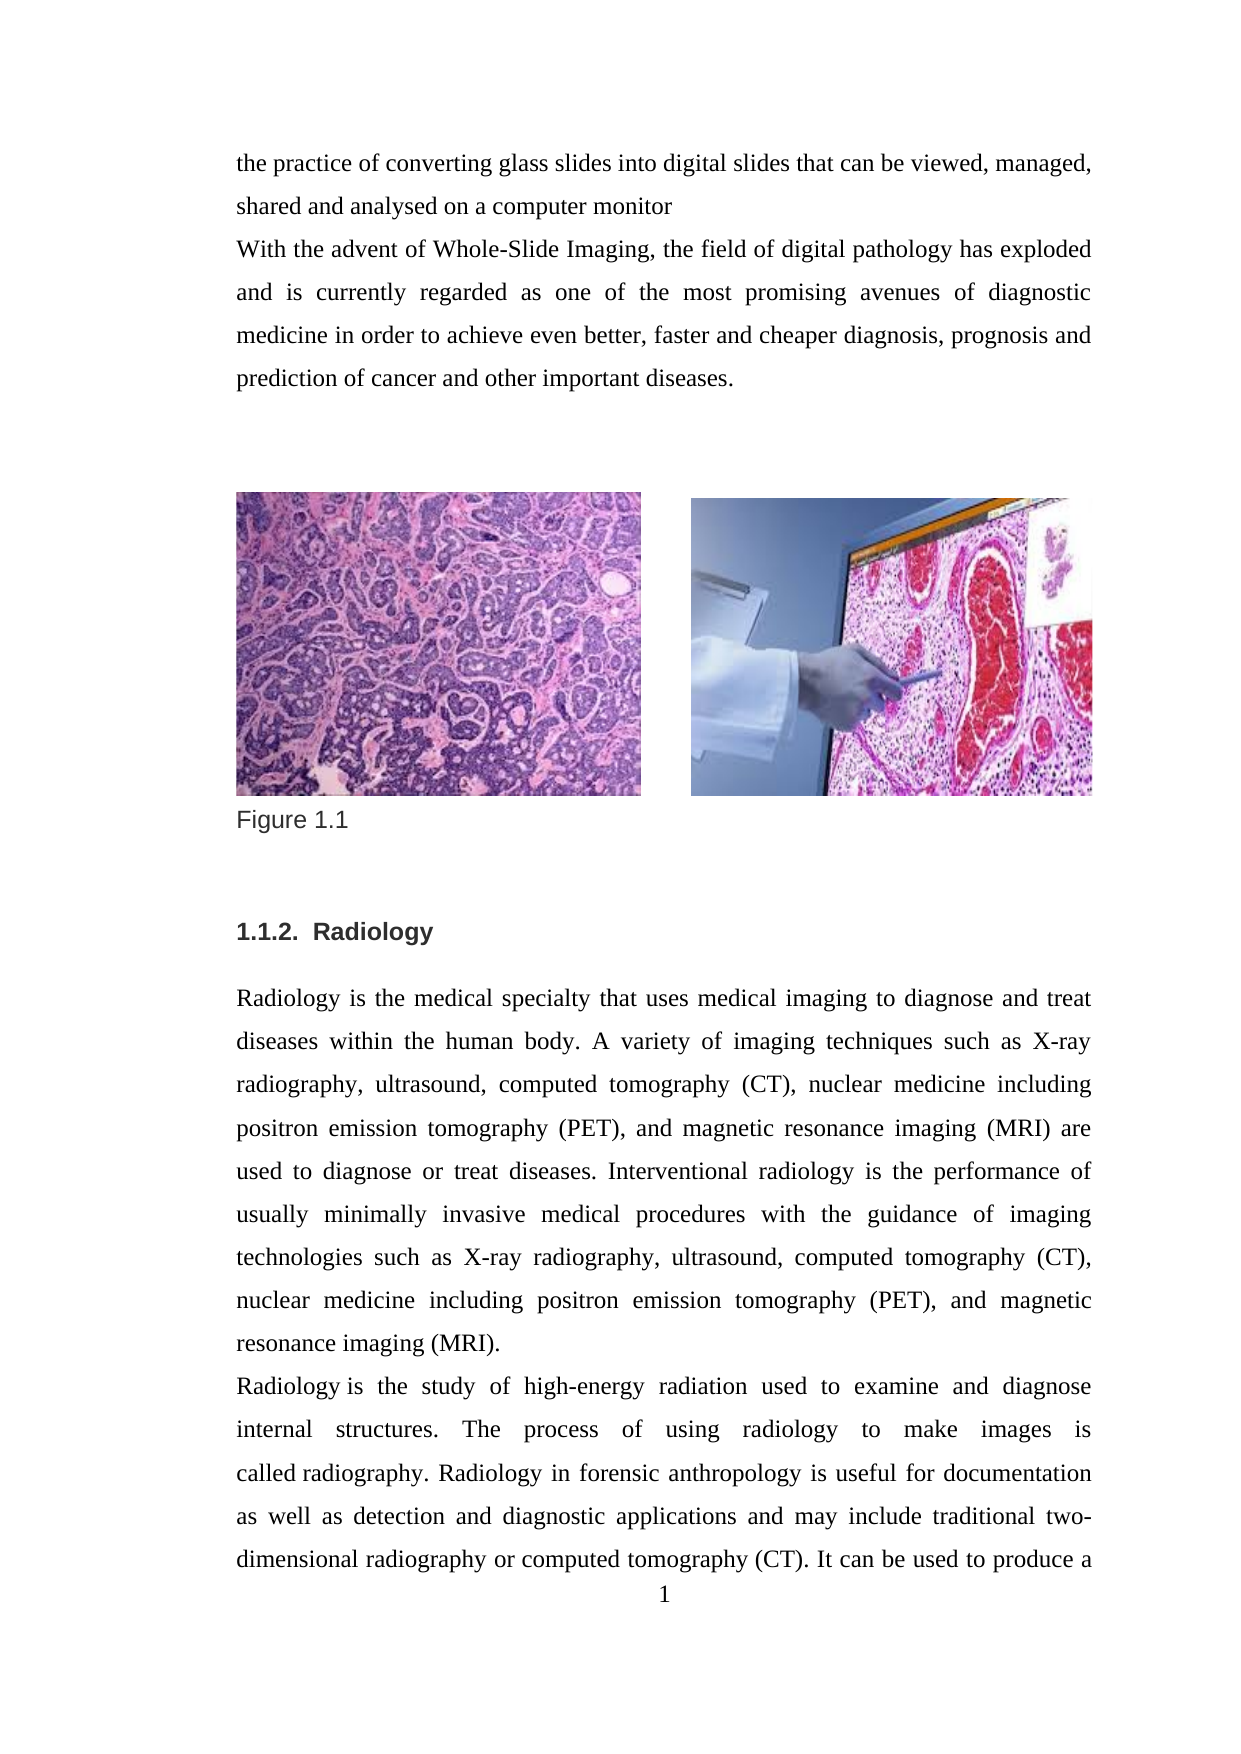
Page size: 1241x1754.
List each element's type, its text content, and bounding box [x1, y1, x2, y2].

text With the advent of Whole-Slide Imaging, the field of digital pathology has exploded and is currently regarded as one of the most promising avenues of diagnostic medicine in order to achieve even better, faster and cheaper diagnosis, prognosis and prediction of cancer and other important diseases. [236, 234, 1092, 392]
text 1.1.2. Radiology [236, 908, 1092, 946]
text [236, 1371, 1092, 1573]
picture [236, 492, 641, 796]
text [236, 148, 1092, 219]
picture [691, 498, 1093, 796]
text Radiology is the medical specialty that uses medical imaging to diagnose and treat diseases within the human body. A variety of imaging techniques such as X-ray radiography, ultrasound, computed tomography (CT), nuclear medicine including positron emission tomography (PET), and magnetic resonance imaging (MRI) are used to diagnose or treat diseases. Interventional radiology is the performance of usually minimally invasive medical procedures with the guidance of imaging technologies such as X-ray radiography, ultrasound, computed tomography (CT), nuclear medicine including positron emission tomography (PET), and magnetic resonance imaging (MRI). [236, 983, 1092, 1357]
